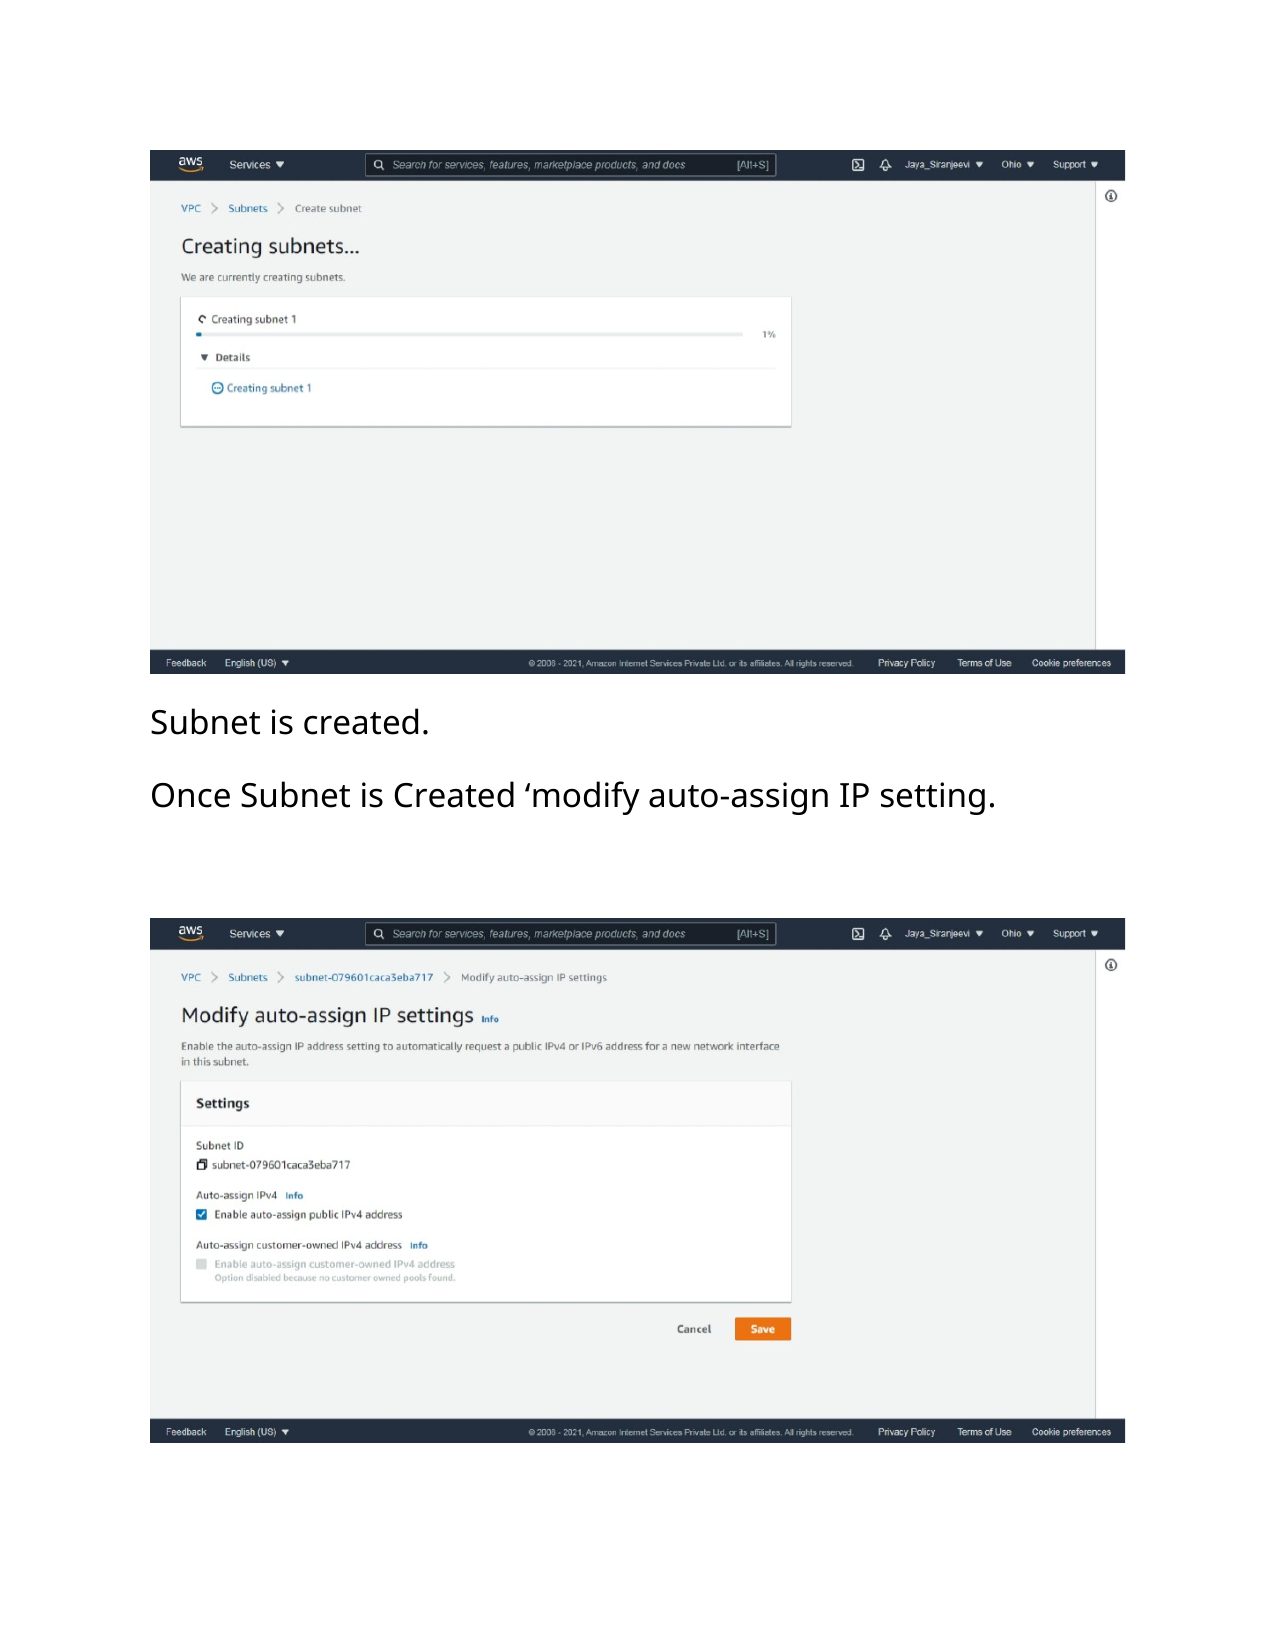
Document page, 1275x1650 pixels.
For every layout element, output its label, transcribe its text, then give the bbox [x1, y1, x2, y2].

text Once Subnet is Created ‘modify auto-assign IP setting. [150, 772, 1125, 817]
picture [150, 150, 1125, 674]
picture [150, 918, 1125, 1443]
text Subnet is created. [150, 699, 1125, 744]
